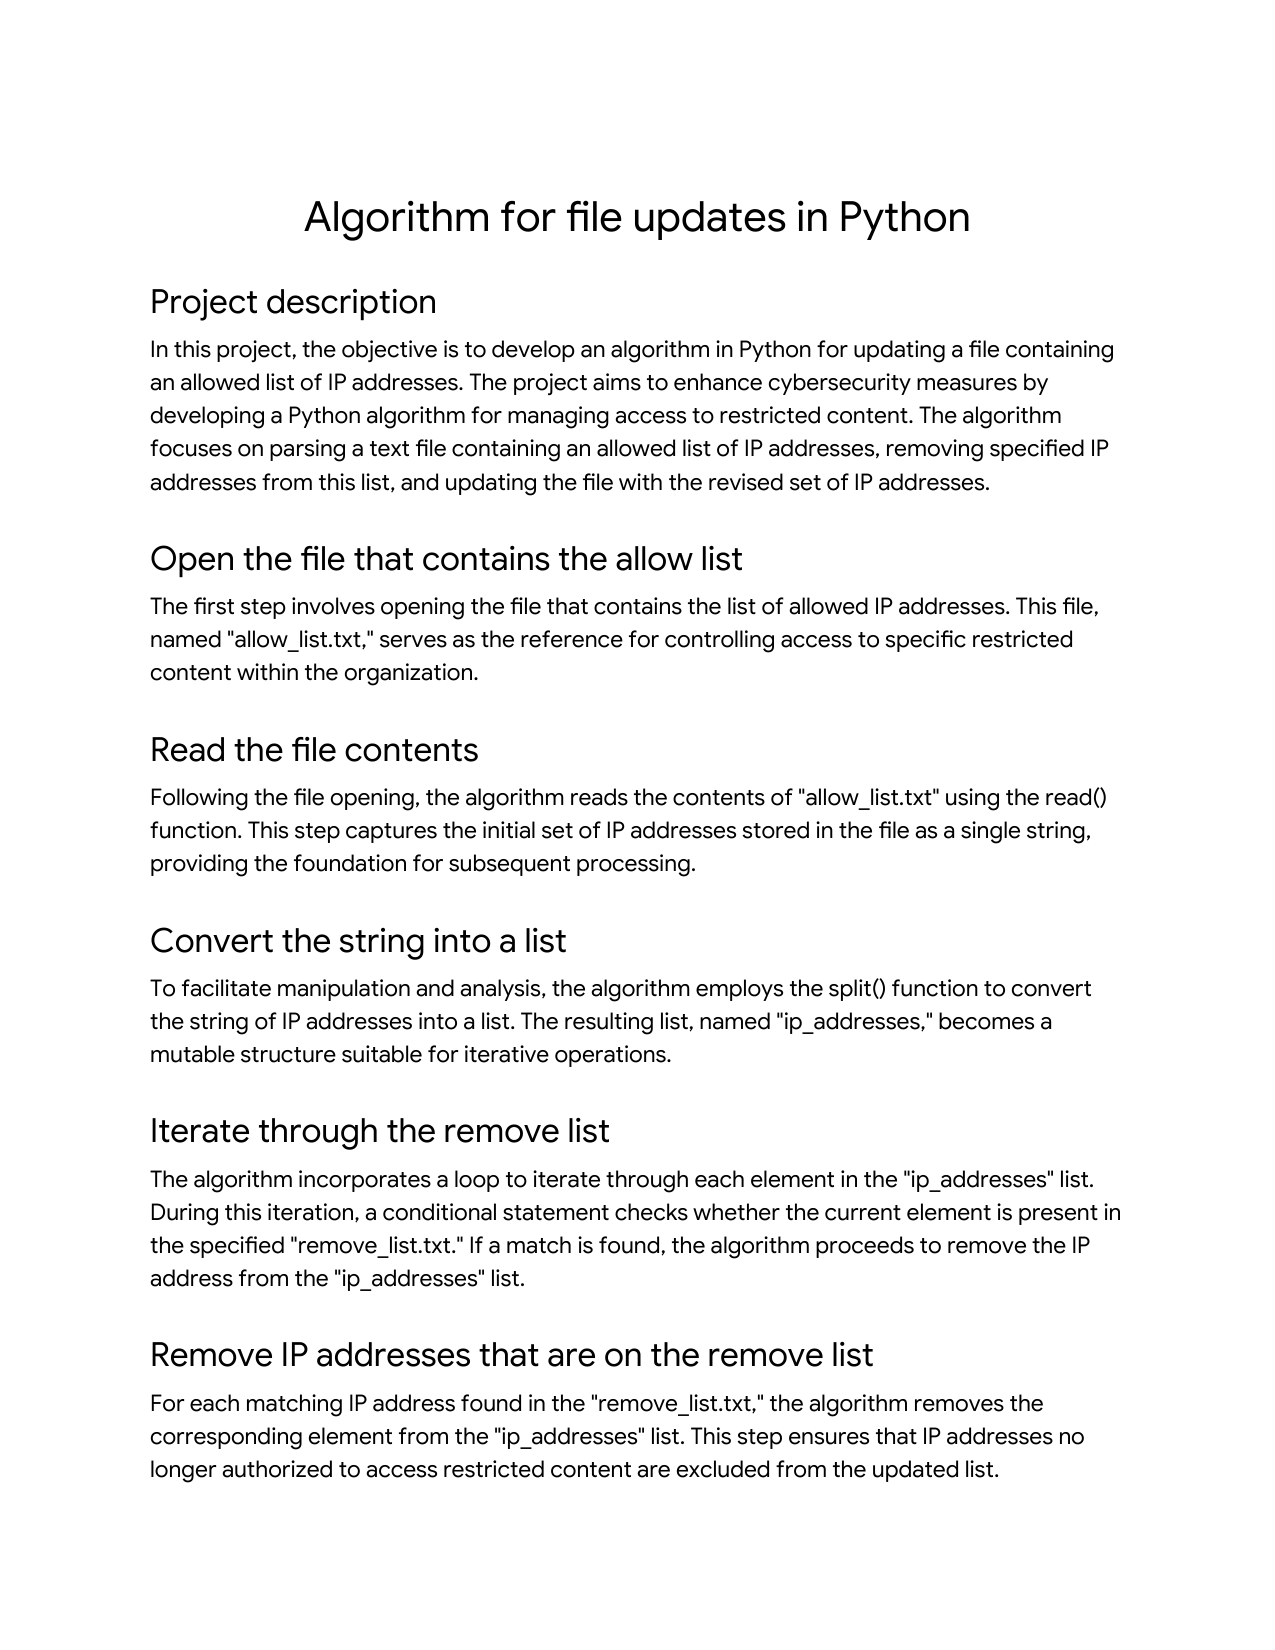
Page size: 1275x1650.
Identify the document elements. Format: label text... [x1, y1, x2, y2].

subtitle Convert the string into a list [150, 920, 1125, 962]
text For each matching IP address found in the "remove_list.txt," the algorithm removes the corresponding element from the "ip_addresses" list. This step ensures that IP addresses no longer authorized to access restricted content are excluded from the updated list. [150, 1389, 1125, 1484]
subtitle Open the file that contains the allow list [150, 538, 1125, 580]
text In this project, the objective is to develop an algorithm in Python for updating a file containing an allowed list of IP addresses. The project aims to enhance cybersecurity measures by developing a Python algorithm for managing access to restricted content. The algorithm focuses on parsing a text file containing an allowed list of IP addresses, removing specified IP addresses from this list, and updating the file with the revised set of IP addresses. [150, 336, 1125, 496]
subtitle Algorithm for file updates in Python [150, 192, 1125, 244]
subtitle Project description [150, 281, 1125, 323]
text Following the file opening, the algorithm reads the contents of "allow_list.txt" using the read() function. This step captures the initial set of IP addresses stored in the file as a single string, providing the foundation for subsequent processing. [150, 783, 1125, 878]
text To facilitate manipulation and analysis, the algorithm employs the split() function to convert the string of IP addresses into a list. The resulting list, named "ip_addresses," becomes a mutable structure suitable for iterative operations. [150, 974, 1125, 1069]
subtitle Iterate through the remove list [150, 1111, 1125, 1152]
text The first step involves opening the file that contains the list of allowed IP addresses. This file, named "allow_list.txt," serves as the reference for controlling access to specific restricted content within the organization. [150, 592, 1125, 687]
text The algorithm incorporates a loop to iterate through each element in the "ip_addresses" list. During this iteration, a conditional statement checks whether the current element is present in the specified "remove_list.txt." If a match is found, the algorithm proceeds to remove the IP address from the "ip_addresses" list. [150, 1165, 1125, 1293]
subtitle Remove IP addresses that are on the remove list [150, 1334, 1125, 1376]
subtitle Read the file contents [150, 729, 1125, 771]
